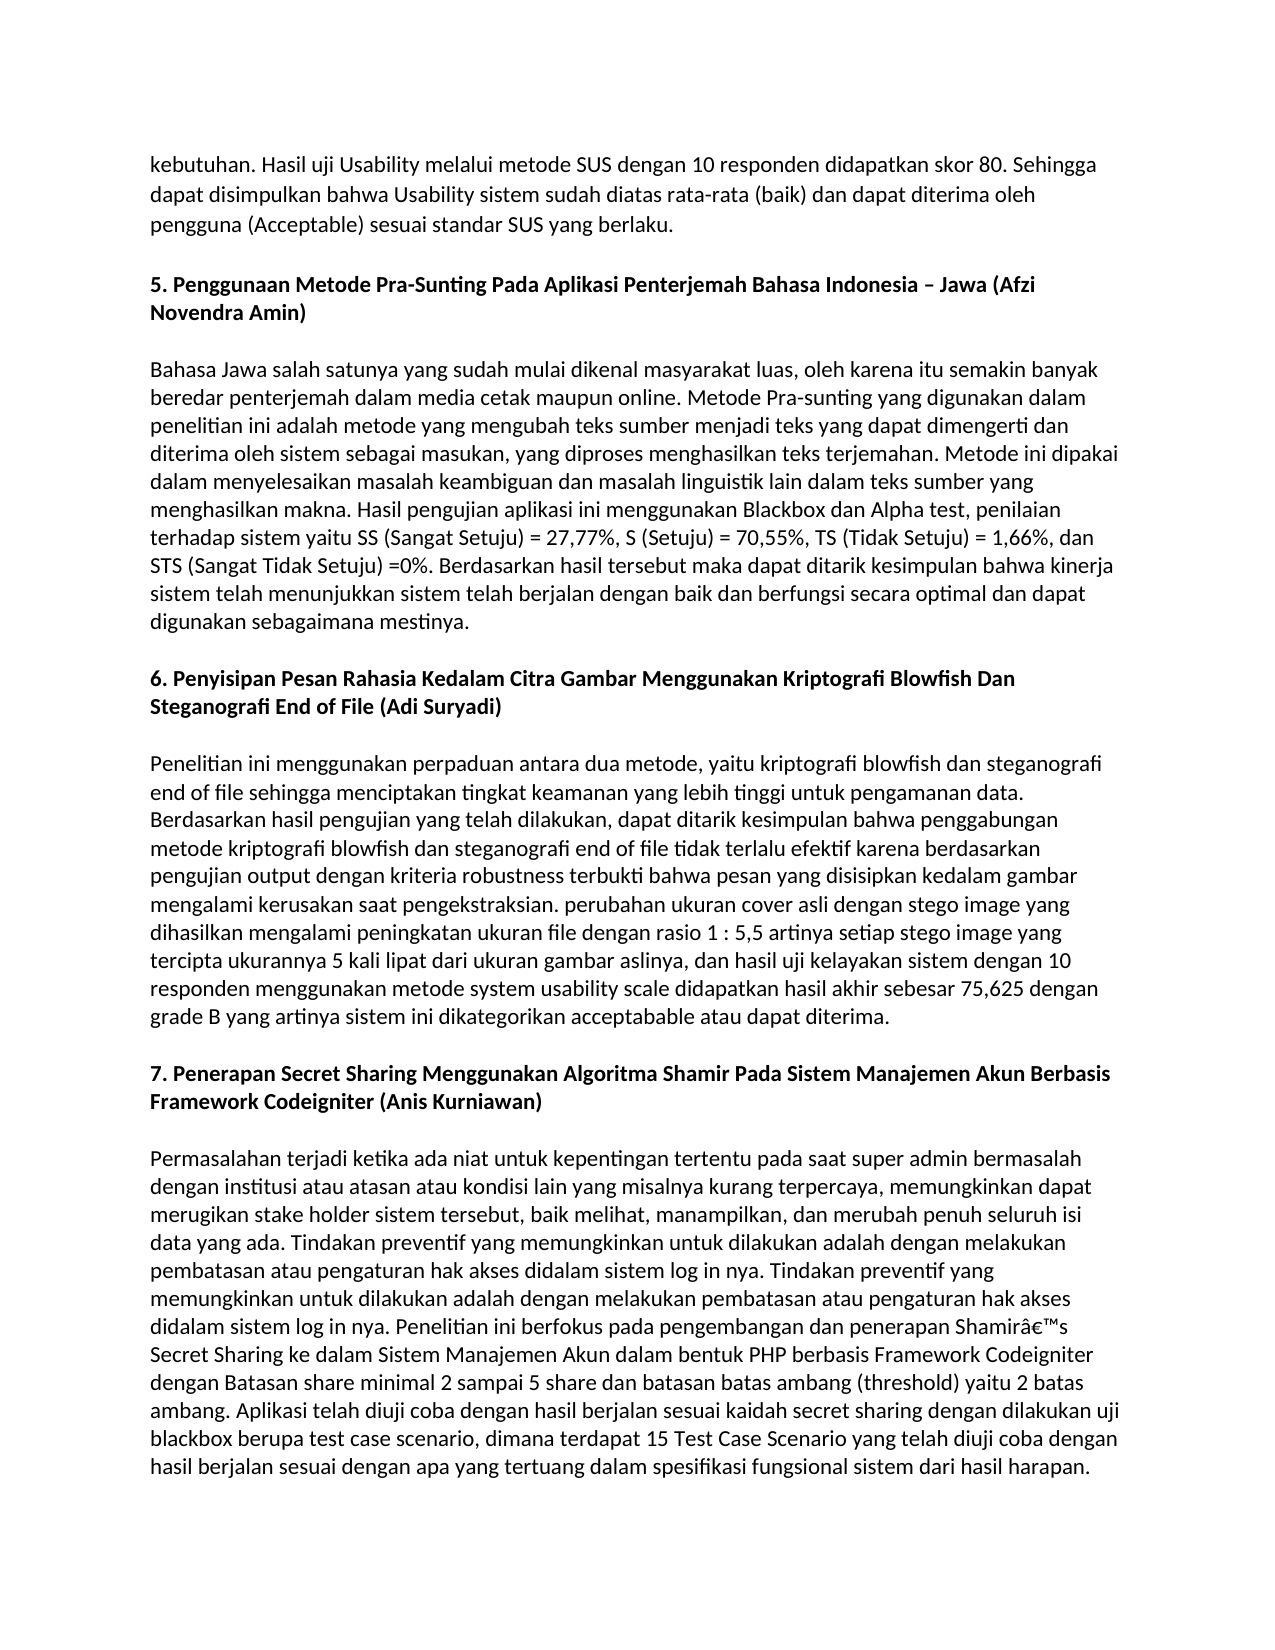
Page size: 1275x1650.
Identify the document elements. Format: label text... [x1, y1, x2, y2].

subtitle 7. Penerapan Secret Sharing Menggunakan Algoritma Shamir Pada Sistem Manajemen Akun Berbasis Framework Codeigniter (Anis Kurniawan) [150, 1059, 1125, 1115]
subtitle Penelitian ini menggunakan perpaduan antara dua metode, yaitu kriptografi blowfish dan steganografi end of file sehingga menciptakan tingkat keamanan yang lebih tinggi untuk pengamanan data. Berdasarkan hasil pengujian yang telah dilakukan, dapat ditarik kesimpulan bahwa penggabungan metode kriptografi blowfish dan steganografi end of file tidak terlalu efektif karena berdasarkan pengujian output dengan kriteria robustness terbukti bahwa pesan yang disisipkan kedalam gambar mengalami kerusakan saat pengekstraksian. perubahan ukuran cover asli dengan stego image yang dihasilkan mengalami peningkatan ukuran file dengan rasio 1 : 5,5 artinya setiap stego image yang tercipta ukurannya 5 kali lipat dari ukuran gambar aslinya, dan hasil uji kelayakan sistem dengan 10 responden menggunakan metode system usability scale didapatkan hasil akhir sebesar 75,625 dengan grade B yang artinya sistem ini dikategorikan acceptabable atau dapat diterima. [150, 749, 1125, 1030]
subtitle Permasalahan terjadi ketika ada niat untuk kepentingan tertentu pada saat super admin bermasalah dengan institusi atau atasan atau kondisi lain yang misalnya kurang terpercaya, memungkinkan dapat merugikan stake holder sistem tersebut, baik melihat, manampilkan, dan merubah penuh seluruh isi data yang ada. Tindakan preventif yang memungkinkan untuk dilakukan adalah dengan melakukan pembatasan atau pengaturan hak akses didalam sistem log in nya. Tindakan preventif yang memungkinkan untuk dilakukan adalah dengan melakukan pembatasan atau pengaturan hak akses didalam sistem log in nya. Penelitian ini berfokus pada pengembangan dan penerapan Shamirâ€™s Secret Sharing ke dalam Sistem Manajemen Akun dalam bentuk PHP berbasis Framework Codeigniter dengan Batasan share minimal 2 sampai 5 share dan batasan batas ambang (threshold) yaitu 2 batas ambang. Aplikasi telah diuji coba dengan hasil berjalan sesuai kaidah secret sharing dengan dilakukan uji blackbox berupa test case scenario, dimana terdapat 15 Test Case Scenario yang telah diuji coba dengan hasil berjalan sesuai dengan apa yang tertuang dalam spesifikasi fungsional sistem dari hasil harapan. [150, 1144, 1125, 1480]
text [150, 150, 1125, 238]
subtitle 5. Penggunaan Metode Pra-Sunting Pada Aplikasi Penterjemah Bahasa Indonesia – Jawa (Afzi Novendra Amin) [150, 270, 1125, 326]
subtitle 6. Penyisipan Pesan Rahasia Kedalam Citra Gambar Menggunakan Kriptografi Blowfish Dan Steganografi End of File (Adi Suryadi) [150, 664, 1125, 720]
subtitle Bahasa Jawa salah satunya yang sudah mulai dikenal masyarakat luas, oleh karena itu semakin banyak beredar penterjemah dalam media cetak maupun online. Metode Pra-sunting yang digunakan dalam penelitian ini adalah metode yang mengubah teks sumber menjadi teks yang dapat dimengerti dan diterima oleh sistem sebagai masukan, yang diproses menghasilkan teks terjemahan. Metode ini dipakai dalam menyelesaikan masalah keambiguan dan masalah linguistik lain dalam teks sumber yang menghasilkan makna. Hasil pengujian aplikasi ini menggunakan Blackbox dan Alpha test, penilaian terhadap sistem yaitu SS (Sangat Setuju) = 27,77%, S (Setuju) = 70,55%, TS (Tidak Setuju) = 1,66%, dan STS (Sangat Tidak Setuju) =0%. Berdasarkan hasil tersebut maka dapat ditarik kesimpulan bahwa kinerja sistem telah menunjukkan sistem telah berjalan dengan baik dan berfungsi secara optimal dan dapat digunakan sebagaimana mestinya. [150, 355, 1125, 635]
